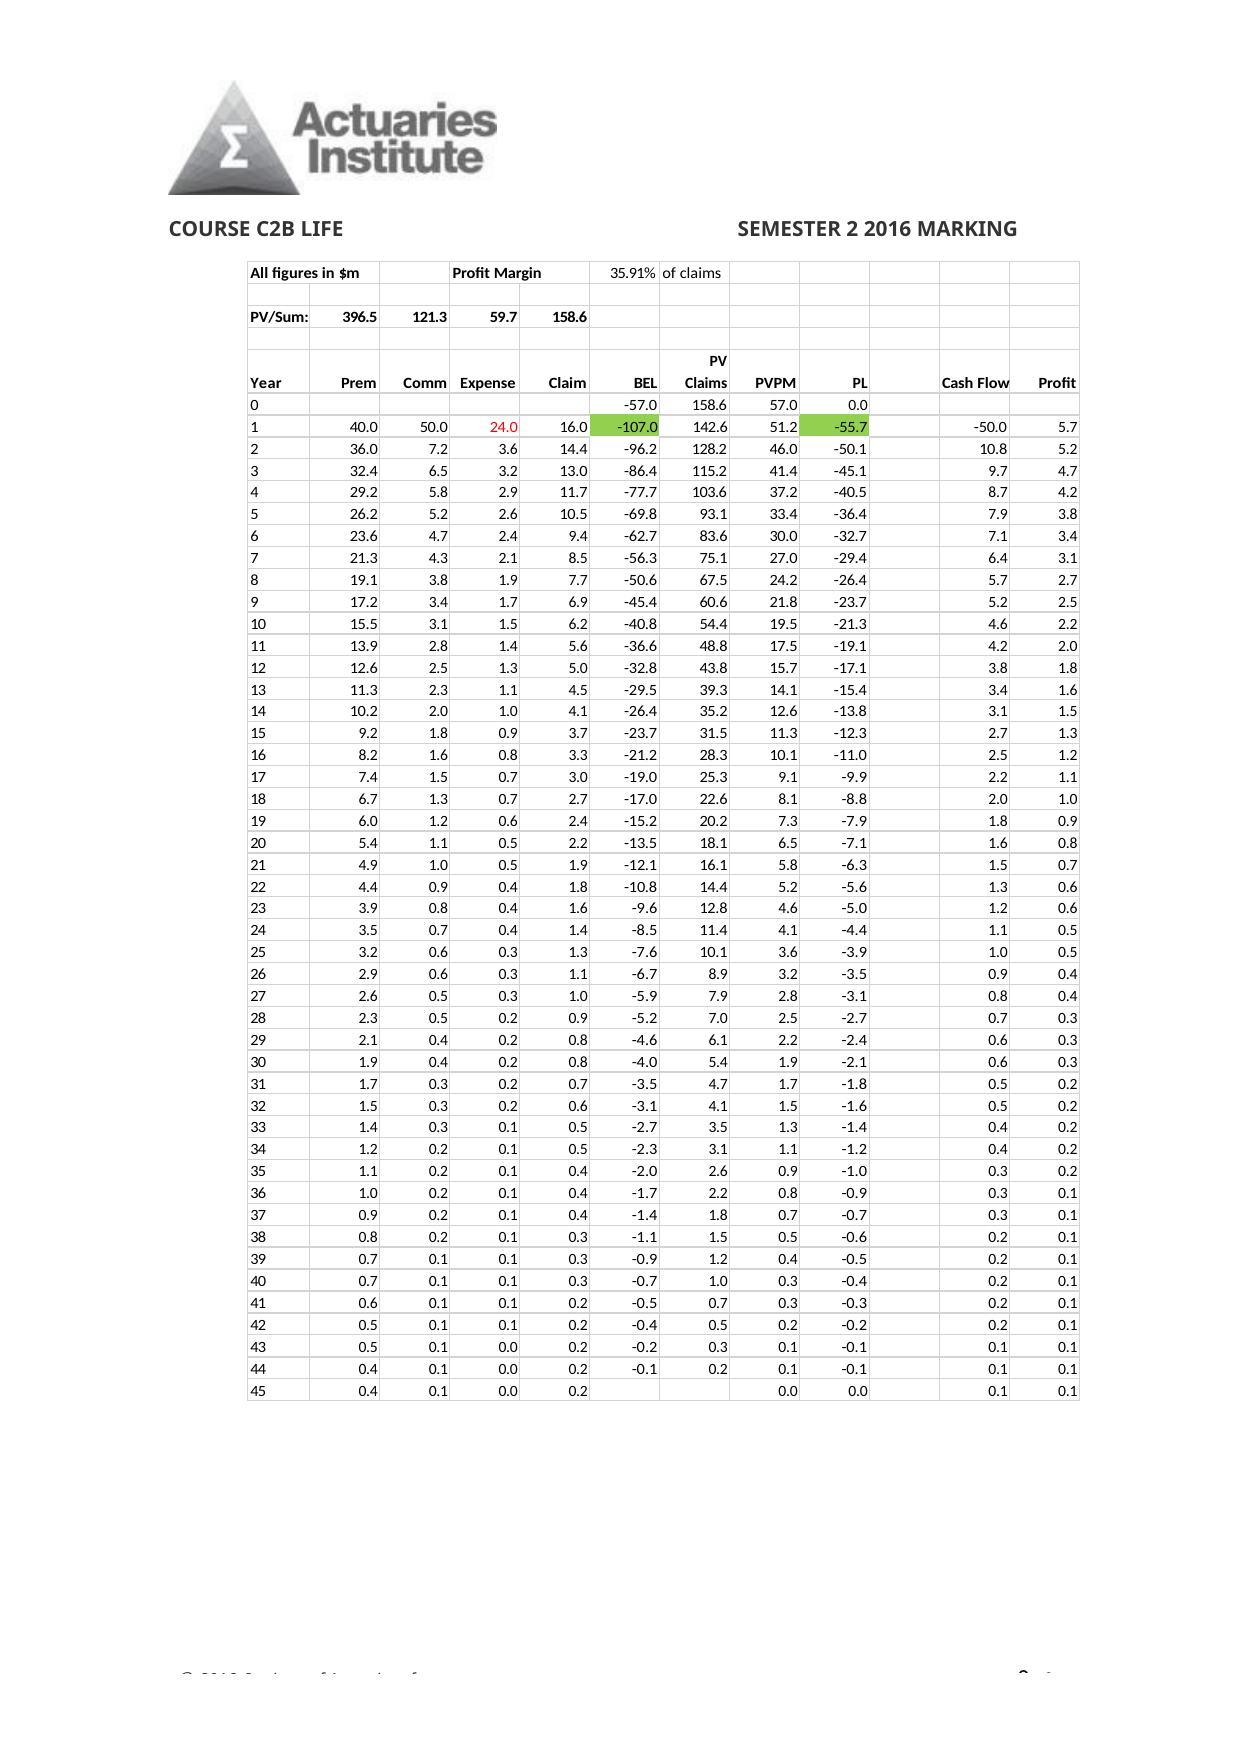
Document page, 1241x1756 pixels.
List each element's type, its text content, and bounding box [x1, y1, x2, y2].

table_cell 0.2 [730, 1314, 799, 1334]
table_cell 0.1 [1010, 1270, 1079, 1290]
table_cell [870, 1138, 939, 1159]
table_cell 3.8 [1010, 503, 1079, 524]
table_cell 7.1 [940, 525, 1009, 546]
table_cell 1.1 [520, 963, 589, 983]
table_cell 20 [248, 832, 309, 852]
table_cell [870, 1094, 939, 1115]
table_cell 75.1 [660, 547, 729, 568]
table_cell 0.5 [730, 1226, 799, 1246]
table_cell 0.2 [1010, 1073, 1079, 1093]
table_cell 0.4 [520, 1160, 589, 1181]
table_cell 0.3 [520, 1226, 589, 1246]
table_cell 6.4 [940, 547, 1009, 568]
table_cell 0.3 [1010, 1007, 1079, 1027]
table_cell 1.1 [310, 1160, 379, 1181]
table_cell 1.0 [1010, 788, 1079, 808]
table_cell 7 [248, 547, 309, 568]
table_cell 0.1 [380, 1270, 449, 1290]
table_cell 0.3 [450, 963, 519, 983]
table_cell 5.8 [730, 854, 799, 874]
table_cell 115.2 [660, 459, 729, 480]
table_cell 28 [248, 1007, 309, 1027]
table_cell 7.9 [940, 503, 1009, 524]
table_cell 0.7 [520, 1073, 589, 1093]
table_cell 0.1 [1010, 1226, 1079, 1246]
table_cell 0.7 [730, 1204, 799, 1224]
table_cell 0.3 [520, 1270, 589, 1290]
table_cell 4 [248, 481, 309, 502]
table_cell 12.8 [660, 897, 729, 918]
table_cell 0.2 [940, 1292, 1009, 1312]
table_cell [870, 788, 939, 808]
table_cell 10.1 [660, 941, 729, 962]
table_cell 0.2 [660, 1358, 729, 1378]
table_cell 0.6 [380, 963, 449, 983]
table_cell PV/Sum: [248, 306, 309, 327]
table_cell 0.2 [380, 1138, 449, 1159]
table_cell 3.6 [730, 941, 799, 962]
table_cell 1.4 [450, 635, 519, 655]
table_cell 0.3 [380, 1094, 449, 1115]
table_cell 15 [248, 722, 309, 743]
table_cell -0.4 [800, 1270, 869, 1290]
table_cell 0.9 [1010, 810, 1079, 830]
table_cell [310, 394, 379, 414]
table_cell [870, 1314, 939, 1334]
table_cell 2.3 [380, 678, 449, 699]
table_cell [940, 328, 1009, 348]
table_cell 0.2 [940, 1270, 1009, 1290]
table_cell 0.4 [520, 1204, 589, 1224]
table_cell 0.4 [940, 1116, 1009, 1137]
table_cell 3.8 [380, 569, 449, 589]
table_cell 2.1 [450, 547, 519, 568]
table_cell [870, 547, 939, 568]
table_cell 158.6 [660, 394, 729, 414]
table_cell -0.6 [800, 1226, 869, 1246]
table_cell [660, 284, 729, 304]
table_cell 10 [248, 613, 309, 633]
table_cell 6 [248, 525, 309, 546]
table_cell -40.8 [590, 613, 659, 633]
table_cell 0.1 [1010, 1314, 1079, 1334]
table_cell 0.4 [450, 875, 519, 896]
table_header [1010, 262, 1079, 283]
table_cell 0.3 [940, 1182, 1009, 1203]
table_cell 0.5 [450, 854, 519, 874]
table_cell Year [248, 350, 309, 392]
table_cell [870, 810, 939, 830]
table_cell PVPM [730, 350, 799, 392]
table_cell 4.1 [730, 919, 799, 940]
table_cell 1.0 [310, 1182, 379, 1203]
table_cell -26.4 [590, 700, 659, 721]
table_cell 0.8 [730, 1182, 799, 1203]
table_cell 1.9 [520, 854, 589, 874]
table_cell [730, 306, 799, 327]
table_cell 37 [248, 1204, 309, 1224]
table_cell 0.3 [940, 1204, 1009, 1224]
table_cell -13.8 [800, 700, 869, 721]
table_cell 5.2 [940, 591, 1009, 611]
table_cell 1.5 [940, 854, 1009, 874]
table_cell [310, 284, 379, 304]
table_cell -0.5 [590, 1292, 659, 1312]
table_cell 0.7 [450, 788, 519, 808]
table_cell -1.6 [800, 1094, 869, 1115]
table_cell -19.0 [590, 766, 659, 787]
table_cell 1.3 [730, 1116, 799, 1137]
table_cell 0.7 [1010, 854, 1079, 874]
table_cell 1.1 [380, 832, 449, 852]
table_cell 0.1 [380, 1379, 449, 1400]
table_cell 1 [248, 416, 309, 436]
table_cell 5.8 [380, 481, 449, 502]
table_cell 43 [248, 1335, 309, 1356]
table_cell 0.5 [660, 1314, 729, 1334]
table_cell -36.6 [590, 635, 659, 655]
table_cell 0.1 [940, 1358, 1009, 1378]
table_header All figures in $m [248, 262, 379, 283]
table_cell 3.8 [940, 656, 1009, 677]
table_cell -45.1 [800, 459, 869, 480]
table_cell 1.2 [1010, 744, 1079, 764]
table_cell [870, 1335, 939, 1356]
table_cell 29.2 [310, 481, 379, 502]
table_cell 15.7 [730, 656, 799, 677]
table_cell 0.9 [450, 722, 519, 743]
table_cell 2.8 [380, 635, 449, 655]
table_cell [870, 503, 939, 524]
table_cell [940, 394, 1009, 414]
table_cell -36.4 [800, 503, 869, 524]
table_cell 16.0 [520, 416, 589, 436]
table_cell -32.7 [800, 525, 869, 546]
table_cell [870, 1248, 939, 1268]
table_cell 0.7 [310, 1270, 379, 1290]
table_cell 7.4 [310, 766, 379, 787]
table_cell [870, 1204, 939, 1224]
table_cell 5 [248, 503, 309, 524]
table_cell 0.5 [380, 1007, 449, 1027]
table_cell 0.5 [1010, 919, 1079, 940]
table_cell 43.8 [660, 656, 729, 677]
table_cell -12.1 [590, 854, 659, 874]
table_header [940, 262, 1009, 283]
table_cell -107.0 [590, 414, 659, 436]
table_cell 1.6 [380, 744, 449, 764]
table_cell 128.2 [660, 438, 729, 458]
table_header 35.91% [590, 262, 659, 283]
table_cell -8.8 [800, 788, 869, 808]
table_cell -0.7 [800, 1204, 869, 1224]
table_cell 2.6 [660, 1160, 729, 1181]
table_cell 0.3 [940, 1160, 1009, 1181]
table_cell 38 [248, 1226, 309, 1246]
table_cell Cash Flow [940, 350, 1009, 392]
table_cell 1.2 [940, 897, 1009, 918]
table_cell 24.0 [450, 416, 519, 436]
table_cell -17.1 [800, 656, 869, 677]
table_cell 14.4 [660, 875, 729, 896]
table_cell 0.3 [450, 941, 519, 962]
table_cell 2.0 [1010, 635, 1079, 655]
table_cell -6.7 [590, 963, 659, 983]
table_cell 1.0 [450, 700, 519, 721]
table_cell 0.1 [450, 1182, 519, 1203]
table_cell 0.3 [520, 1248, 589, 1268]
table_cell -29.4 [800, 547, 869, 568]
table_cell 10.5 [520, 503, 589, 524]
table_cell 4.9 [310, 854, 379, 874]
picture [168, 80, 497, 195]
table_cell 7.2 [380, 438, 449, 458]
table_cell 51.2 [730, 416, 799, 436]
table_cell -57.0 [590, 394, 659, 414]
table_cell 2.6 [310, 985, 379, 1006]
table_cell 0.5 [310, 1314, 379, 1334]
table_cell 12.6 [730, 700, 799, 721]
table_cell -8.5 [590, 919, 659, 940]
table_cell 3.4 [380, 591, 449, 611]
table_cell 0.1 [1010, 1204, 1079, 1224]
table_cell 7.3 [730, 810, 799, 830]
table_cell [940, 306, 1009, 327]
table_cell -1.0 [800, 1160, 869, 1181]
table_cell -1.4 [590, 1204, 659, 1224]
table_cell 1.0 [940, 941, 1009, 962]
table_cell 5.2 [1010, 438, 1079, 458]
table_cell 0.7 [660, 1292, 729, 1312]
table_cell -1.1 [590, 1226, 659, 1246]
table_cell [248, 284, 309, 304]
table_cell 1.7 [310, 1073, 379, 1093]
table_cell 0.8 [380, 897, 449, 918]
table_cell 3.7 [520, 722, 589, 743]
table_cell 0.2 [520, 1379, 589, 1400]
table_cell 39.3 [660, 678, 729, 699]
table_cell 0.9 [940, 963, 1009, 983]
table_cell 0.1 [450, 1204, 519, 1224]
table_cell 19 [248, 810, 309, 830]
table_cell 31.5 [660, 722, 729, 743]
table_cell 14 [248, 700, 309, 721]
table_cell 4.4 [310, 875, 379, 896]
table_cell 2.8 [730, 985, 799, 1006]
table_cell 8.7 [940, 481, 1009, 502]
table_cell 12 [248, 656, 309, 677]
table_cell 11.7 [520, 481, 589, 502]
table_cell 5.4 [310, 832, 379, 852]
table_cell 6.9 [520, 591, 589, 611]
table_cell 0.3 [730, 1292, 799, 1312]
table_cell 2.4 [520, 810, 589, 830]
table_cell -3.1 [800, 985, 869, 1006]
table_cell 0.8 [310, 1226, 379, 1246]
table_cell 0.2 [1010, 1138, 1079, 1159]
table_cell 4.3 [380, 547, 449, 568]
table_cell 0.3 [380, 1073, 449, 1093]
table_cell [870, 1116, 939, 1137]
table_cell 29 [248, 1029, 309, 1049]
table_cell 1.5 [1010, 700, 1079, 721]
table_cell 5.7 [940, 569, 1009, 589]
table_header [730, 262, 799, 283]
table_cell 4.1 [660, 1094, 729, 1115]
table_cell 1.1 [1010, 766, 1079, 787]
table_cell 31 [248, 1073, 309, 1093]
table_cell [590, 284, 659, 304]
table_cell -23.7 [800, 591, 869, 611]
table_cell 0.8 [940, 985, 1009, 1006]
table_cell 0.1 [450, 1314, 519, 1334]
table_cell [248, 328, 309, 348]
table_cell -15.4 [800, 678, 869, 699]
table_cell 1.3 [450, 656, 519, 677]
table_cell 0.4 [450, 897, 519, 918]
table_cell [870, 766, 939, 787]
table_cell 7.9 [660, 985, 729, 1006]
table_cell 2.0 [380, 700, 449, 721]
table_cell 2.7 [520, 788, 589, 808]
table_cell [870, 635, 939, 655]
table_cell 2.3 [310, 1007, 379, 1027]
table_header Profit Margin [450, 262, 589, 283]
table_cell -69.8 [590, 503, 659, 524]
table_cell -0.5 [800, 1248, 869, 1268]
table_cell 0.1 [1010, 1358, 1079, 1378]
table_cell 0.3 [660, 1335, 729, 1356]
table_cell 1.7 [450, 591, 519, 611]
table_cell 8.1 [730, 788, 799, 808]
table_cell 1.6 [940, 832, 1009, 852]
table_cell 7.0 [660, 1007, 729, 1027]
table_cell -2.0 [590, 1160, 659, 1181]
table_cell Comm [380, 350, 449, 392]
table_cell 30 [248, 1051, 309, 1071]
table_cell 0.2 [450, 1029, 519, 1049]
table_cell [590, 306, 659, 327]
table_cell -0.4 [590, 1314, 659, 1334]
table_cell 1.3 [380, 788, 449, 808]
table_cell 3.3 [520, 744, 589, 764]
table_cell 5.2 [380, 503, 449, 524]
table_cell [870, 875, 939, 896]
table_cell 10.8 [940, 438, 1009, 458]
table_cell 20.2 [660, 810, 729, 830]
table_header of claims [660, 262, 729, 283]
table_cell [520, 328, 589, 348]
table_cell 4.7 [1010, 459, 1079, 480]
table_cell [870, 1073, 939, 1093]
table_cell -96.2 [590, 436, 659, 458]
table_cell 0.1 [380, 1292, 449, 1312]
table_cell 42 [248, 1314, 309, 1334]
table_cell [870, 525, 939, 546]
table_cell 0.1 [940, 1379, 1009, 1400]
table_cell [870, 941, 939, 962]
table_cell 3.0 [520, 766, 589, 787]
table_cell -50.6 [590, 569, 659, 589]
table_cell 11.3 [730, 722, 799, 743]
table_cell -32.8 [590, 656, 659, 677]
table_cell 0.0 [730, 1379, 799, 1400]
table_cell [450, 284, 519, 304]
table_cell [870, 481, 939, 502]
table_cell 0.8 [1010, 832, 1079, 852]
table_cell 46.0 [730, 438, 799, 458]
table_cell 0.2 [520, 1314, 589, 1334]
table_cell 14.1 [730, 678, 799, 699]
table_cell 0.1 [380, 1358, 449, 1378]
table_cell -1.7 [590, 1182, 659, 1203]
table_cell 1.1 [450, 678, 519, 699]
table_cell [870, 678, 939, 699]
table_cell 1.5 [450, 613, 519, 633]
table_cell -77.7 [590, 481, 659, 502]
table_cell 0.8 [520, 1029, 589, 1049]
table_cell -7.1 [800, 832, 869, 852]
table_cell 396.5 [310, 306, 379, 327]
table_cell 18 [248, 788, 309, 808]
table_cell [870, 1358, 939, 1378]
table_cell 0.1 [1010, 1335, 1079, 1356]
table_cell 0.3 [1010, 1029, 1079, 1049]
table_cell 0.1 [450, 1160, 519, 1181]
table_cell 0.2 [450, 1007, 519, 1027]
table_header [800, 262, 869, 283]
table_cell 27 [248, 985, 309, 1006]
table_cell 0.2 [520, 1358, 589, 1378]
table_cell -3.9 [800, 941, 869, 962]
table_cell 1.2 [660, 1248, 729, 1268]
table_header [870, 262, 939, 283]
table_cell 0.5 [450, 832, 519, 852]
table_cell 3.4 [940, 678, 1009, 699]
table_cell -5.9 [590, 985, 659, 1006]
table_cell 14.4 [520, 438, 589, 458]
table_cell -7.6 [590, 941, 659, 962]
table_cell 0.5 [1010, 941, 1079, 962]
table_cell PL [800, 350, 869, 392]
table_cell 0.3 [730, 1270, 799, 1290]
table_cell 2.7 [1010, 569, 1079, 589]
table_cell 6.0 [310, 810, 379, 830]
table_cell 41 [248, 1292, 309, 1312]
table_cell 0.0 [450, 1335, 519, 1356]
table_cell 0.1 [450, 1248, 519, 1268]
table_cell 0.6 [1010, 897, 1079, 918]
table_cell Profit [1010, 350, 1079, 392]
table_cell [870, 700, 939, 721]
table_cell 27.0 [730, 547, 799, 568]
table_cell -19.1 [800, 635, 869, 655]
table_cell 37.2 [730, 481, 799, 502]
table_cell [1010, 328, 1079, 348]
table_cell -56.3 [590, 547, 659, 568]
table_cell 158.6 [520, 306, 589, 327]
table_cell 16 [248, 744, 309, 764]
table_cell 2.9 [310, 963, 379, 983]
table_cell [870, 1270, 939, 1290]
table_cell 0.4 [1010, 963, 1079, 983]
table_cell 0.4 [940, 1138, 1009, 1159]
table_cell 9.2 [310, 722, 379, 743]
table_cell 1.2 [310, 1138, 379, 1159]
table_cell 1.0 [660, 1270, 729, 1290]
table_cell 2.0 [940, 788, 1009, 808]
table_cell 2.9 [450, 481, 519, 502]
table_cell 9 [248, 591, 309, 611]
table_cell 15.5 [310, 613, 379, 633]
table_cell Prem [310, 350, 379, 392]
table_cell Claim [520, 350, 589, 392]
table_cell 0.4 [380, 1029, 449, 1049]
table_cell 0.6 [940, 1051, 1009, 1071]
table_cell 21.3 [310, 547, 379, 568]
table_cell -26.4 [800, 569, 869, 589]
table_cell 4.2 [1010, 481, 1079, 502]
table_cell [730, 284, 799, 304]
table_cell 1.2 [380, 810, 449, 830]
table_cell 13.9 [310, 635, 379, 655]
table_cell 0.2 [380, 1182, 449, 1203]
table_cell -50.1 [800, 436, 869, 458]
table_cell [870, 1182, 939, 1203]
table_cell 0.5 [520, 1116, 589, 1137]
table_cell -62.7 [590, 525, 659, 546]
table_cell [870, 744, 939, 764]
table_cell 83.6 [660, 525, 729, 546]
table_cell 3.6 [450, 438, 519, 458]
table_cell [870, 985, 939, 1006]
table_cell 0.1 [450, 1292, 519, 1312]
table_cell 103.6 [660, 481, 729, 502]
table_cell -3.5 [800, 963, 869, 983]
table_cell 0.5 [520, 1138, 589, 1159]
table_cell 5.4 [660, 1051, 729, 1071]
table_cell 0.3 [450, 985, 519, 1006]
table_cell 26 [248, 963, 309, 983]
table_cell 3.5 [310, 919, 379, 940]
table_cell [870, 613, 939, 633]
table_cell 11.4 [660, 919, 729, 940]
table_cell 19.5 [730, 613, 799, 633]
table_cell 0.1 [450, 1226, 519, 1246]
table_cell 2.5 [940, 744, 1009, 764]
table_cell -6.3 [800, 854, 869, 874]
table_cell [450, 328, 519, 348]
table_cell 4.6 [730, 897, 799, 918]
table_cell 0.0 [800, 1379, 869, 1400]
table_cell -15.2 [590, 810, 659, 830]
table_cell [870, 1160, 939, 1181]
table_cell [380, 284, 449, 304]
table_cell 1.5 [310, 1094, 379, 1115]
table_cell [520, 284, 589, 304]
table_cell 1.8 [380, 722, 449, 743]
table_cell 0.7 [310, 1248, 379, 1268]
table_cell -4.0 [590, 1051, 659, 1071]
table_cell 0.4 [380, 1051, 449, 1071]
table_header [380, 262, 449, 283]
table_cell 8.2 [310, 744, 379, 764]
table_cell -0.2 [800, 1314, 869, 1334]
table_cell 0.7 [940, 1007, 1009, 1027]
table_cell 32.4 [310, 459, 379, 480]
table_cell 3.5 [660, 1116, 729, 1137]
table_cell 8.9 [660, 963, 729, 983]
table_cell 3.1 [1010, 547, 1079, 568]
table_cell 2.4 [450, 525, 519, 546]
table_cell 2.5 [1010, 591, 1079, 611]
table_cell 6.1 [660, 1029, 729, 1049]
table_cell 3.9 [310, 897, 379, 918]
table_cell 36 [248, 1182, 309, 1203]
table_cell [870, 394, 939, 414]
table_cell [870, 897, 939, 918]
table_cell 0.1 [940, 1335, 1009, 1356]
table_cell -21.2 [590, 744, 659, 764]
table_cell 2.2 [660, 1182, 729, 1203]
table_cell 0.2 [940, 1314, 1009, 1334]
table_cell [870, 350, 939, 392]
table_cell 0.5 [940, 1073, 1009, 1093]
table_cell -7.9 [800, 810, 869, 830]
table_cell [870, 438, 939, 458]
table_cell 1.0 [380, 854, 449, 874]
table_cell 24 [248, 919, 309, 940]
table_cell 33.4 [730, 503, 799, 524]
table_cell [590, 1379, 659, 1400]
table_cell [660, 306, 729, 327]
table_cell 28.3 [660, 744, 729, 764]
table_cell 0.6 [380, 941, 449, 962]
table_cell 0.8 [520, 1051, 589, 1071]
table_cell [940, 284, 1009, 304]
table_cell 0.0 [450, 1358, 519, 1378]
table_cell 3.1 [660, 1138, 729, 1159]
table_cell [870, 459, 939, 480]
table_cell 2.2 [940, 766, 1009, 787]
table_cell 0.6 [310, 1292, 379, 1312]
table_cell [869, 416, 939, 436]
table_cell 40.0 [310, 416, 379, 436]
table_cell 0.2 [450, 1094, 519, 1115]
table_cell 0.9 [380, 875, 449, 896]
table_cell 6.5 [380, 459, 449, 480]
table_cell -29.5 [590, 678, 659, 699]
table_cell [730, 328, 799, 348]
table_cell 0.9 [730, 1160, 799, 1181]
table_cell [870, 591, 939, 611]
table_cell 24.2 [730, 569, 799, 589]
table_cell 6.5 [730, 832, 799, 852]
table_cell 3.2 [730, 963, 799, 983]
table_cell -0.9 [590, 1248, 659, 1268]
table_cell 10.1 [730, 744, 799, 764]
table_cell -45.4 [590, 591, 659, 611]
table_cell 2.7 [940, 722, 1009, 743]
table_cell 121.3 [380, 306, 449, 327]
table_cell 19.1 [310, 569, 379, 589]
table_cell 142.6 [660, 416, 729, 436]
table_cell 18.1 [660, 832, 729, 852]
table_cell 17 [248, 766, 309, 787]
table_cell [870, 328, 939, 348]
table_cell -17.0 [590, 788, 659, 808]
table_cell -9.6 [590, 897, 659, 918]
table_cell [450, 394, 519, 414]
table_cell 1.9 [450, 569, 519, 589]
table_cell -2.7 [590, 1116, 659, 1137]
table_cell -3.1 [590, 1094, 659, 1115]
table_cell 0.1 [380, 1248, 449, 1268]
table_cell [870, 963, 939, 983]
table_cell 0.1 [730, 1358, 799, 1378]
table_cell 0.2 [520, 1335, 589, 1356]
table_cell 2.2 [520, 832, 589, 852]
table_cell -0.1 [590, 1358, 659, 1378]
table_cell [310, 328, 379, 348]
table_cell -55.7 [799, 414, 869, 436]
table_cell 25.3 [660, 766, 729, 787]
table_cell 2 [248, 438, 309, 458]
table_cell -5.6 [800, 875, 869, 896]
table_cell 1.3 [1010, 722, 1079, 743]
table_cell 36.0 [310, 438, 379, 458]
table_cell -0.9 [800, 1182, 869, 1203]
table_cell 4.1 [520, 700, 589, 721]
table_cell 1.3 [940, 875, 1009, 896]
table_cell 1.6 [520, 897, 589, 918]
table_cell -40.5 [800, 481, 869, 502]
table_cell 8 [248, 569, 309, 589]
table_cell 0.2 [380, 1204, 449, 1224]
table_cell 1.8 [520, 875, 589, 896]
table_cell 0.2 [940, 1226, 1009, 1246]
table_cell 0.2 [450, 1051, 519, 1071]
table_cell 4.6 [940, 613, 1009, 633]
table_cell 4.5 [520, 678, 589, 699]
table_cell 26.2 [310, 503, 379, 524]
table_cell [870, 284, 939, 304]
table_cell 0.3 [1010, 1051, 1079, 1071]
table_cell 0.1 [450, 1116, 519, 1137]
table_cell PV Claims [660, 350, 729, 392]
table_cell -86.4 [590, 459, 659, 480]
table_cell 1.1 [940, 919, 1009, 940]
table_cell [1010, 306, 1079, 327]
table_cell 0.7 [450, 766, 519, 787]
table_cell [870, 1226, 939, 1246]
table_cell 1.5 [660, 1226, 729, 1246]
table_cell [870, 1051, 939, 1071]
table_cell 2.6 [450, 503, 519, 524]
table_cell -4.6 [590, 1029, 659, 1049]
table_cell -2.7 [800, 1007, 869, 1027]
table_cell 12.6 [310, 656, 379, 677]
table_cell 0.1 [380, 1314, 449, 1334]
table_cell 48.8 [660, 635, 729, 655]
table_cell 2.2 [730, 1029, 799, 1049]
table_cell -0.7 [590, 1270, 659, 1290]
table_cell 0.9 [310, 1204, 379, 1224]
table_cell 8.5 [520, 547, 589, 568]
table_cell 35.2 [660, 700, 729, 721]
table_cell 0.7 [380, 919, 449, 940]
table_cell 45 [248, 1379, 309, 1400]
table_cell 9.1 [730, 766, 799, 787]
table_cell 1.8 [1010, 656, 1079, 677]
table_cell 67.5 [660, 569, 729, 589]
table_cell 59.7 [450, 306, 519, 327]
table_cell 0.1 [450, 1138, 519, 1159]
table_cell 0.5 [310, 1335, 379, 1356]
table_cell 4.2 [940, 635, 1009, 655]
table_cell 0.2 [1010, 1116, 1079, 1137]
table_cell 0.4 [310, 1358, 379, 1378]
table_cell 0.4 [310, 1379, 379, 1400]
table_cell 60.6 [660, 591, 729, 611]
table_cell 1.9 [310, 1051, 379, 1071]
table_cell -1.8 [800, 1073, 869, 1093]
table_cell Expense [450, 350, 519, 392]
table_cell [870, 1007, 939, 1027]
table_cell 40 [248, 1270, 309, 1290]
table_cell 39 [248, 1248, 309, 1268]
table_cell -9.9 [800, 766, 869, 787]
table_cell 0.1 [730, 1335, 799, 1356]
table_cell 57.0 [730, 394, 799, 414]
table_cell [870, 1292, 939, 1312]
table_cell 4.7 [380, 525, 449, 546]
table_cell 0.5 [380, 985, 449, 1006]
table_cell [380, 394, 449, 414]
table_cell 0 [248, 394, 309, 414]
table_cell -5.2 [590, 1007, 659, 1027]
table_cell 0.6 [1010, 875, 1079, 896]
table_cell 34 [248, 1138, 309, 1159]
table_cell 0.3 [380, 1116, 449, 1137]
table_cell 3.4 [1010, 525, 1079, 546]
table_cell 5.2 [730, 875, 799, 896]
table_cell 5.7 [1010, 416, 1079, 436]
table_cell 35 [248, 1160, 309, 1181]
table_cell -1.4 [800, 1116, 869, 1137]
table_cell [660, 328, 729, 348]
table_cell 11 [248, 635, 309, 655]
table_cell 22.6 [660, 788, 729, 808]
table_cell -1.2 [800, 1138, 869, 1159]
table_cell -13.5 [590, 832, 659, 852]
table_cell 9.4 [520, 525, 589, 546]
table_cell 93.1 [660, 503, 729, 524]
table_cell 2.5 [730, 1007, 799, 1027]
table_cell 50.0 [380, 416, 449, 436]
table_cell 1.7 [730, 1073, 799, 1093]
table_cell 13 [248, 678, 309, 699]
table_cell 1.4 [310, 1116, 379, 1137]
table_cell 23 [248, 897, 309, 918]
table_cell 3.1 [940, 700, 1009, 721]
table_cell 17.2 [310, 591, 379, 611]
table_cell 5.6 [520, 635, 589, 655]
table_cell 10.2 [310, 700, 379, 721]
table_cell 6.2 [520, 613, 589, 633]
table_cell [870, 306, 939, 327]
table_cell 1.4 [520, 919, 589, 940]
table_cell [870, 656, 939, 677]
table_cell 0.5 [940, 1094, 1009, 1115]
table_cell [380, 328, 449, 348]
table_cell -12.3 [800, 722, 869, 743]
table_cell 0.1 [1010, 1248, 1079, 1268]
table_cell 22 [248, 875, 309, 896]
table_cell [800, 284, 869, 304]
table_cell -11.0 [800, 744, 869, 764]
table_cell 0.2 [380, 1226, 449, 1246]
table_cell 4.7 [660, 1073, 729, 1093]
table_cell [870, 854, 939, 874]
table_cell 0.1 [1010, 1379, 1079, 1400]
table_cell -0.1 [800, 1358, 869, 1378]
table_cell 0.1 [380, 1335, 449, 1356]
table_cell 33 [248, 1116, 309, 1137]
table_cell 0.6 [520, 1094, 589, 1115]
table_cell 32 [248, 1094, 309, 1115]
table_cell 0.0 [450, 1379, 519, 1400]
table_cell 2.5 [380, 656, 449, 677]
table_cell 0.4 [520, 1182, 589, 1203]
table_cell 11.3 [310, 678, 379, 699]
table_cell 0.2 [1010, 1160, 1079, 1181]
table_cell 54.4 [660, 613, 729, 633]
table_cell -3.5 [590, 1073, 659, 1093]
table_cell 0.9 [520, 1007, 589, 1027]
table_cell [660, 1379, 729, 1400]
table_cell 0.1 [1010, 1292, 1079, 1312]
table_cell [1010, 284, 1079, 304]
table_cell 0.8 [450, 744, 519, 764]
table_cell -2.4 [800, 1029, 869, 1049]
table_cell 16.1 [660, 854, 729, 874]
table_cell [1010, 394, 1079, 414]
table_cell 25 [248, 941, 309, 962]
table_cell 0.2 [940, 1248, 1009, 1268]
table_cell 9.7 [940, 459, 1009, 480]
table_cell 23.6 [310, 525, 379, 546]
table_cell 1.6 [1010, 678, 1079, 699]
table_cell -0.1 [800, 1335, 869, 1356]
table_cell 21 [248, 854, 309, 874]
table_cell 0.2 [1010, 1094, 1079, 1115]
table_cell 1.5 [380, 766, 449, 787]
table_cell 0.2 [450, 1073, 519, 1093]
table_cell [870, 832, 939, 852]
table_cell -0.3 [800, 1292, 869, 1312]
table_cell 0.4 [450, 919, 519, 940]
table_cell -50.0 [940, 416, 1009, 436]
table_cell [870, 722, 939, 743]
table_cell 1.5 [730, 1094, 799, 1115]
table_cell BEL [590, 350, 659, 392]
table_cell -5.0 [800, 897, 869, 918]
table_cell -2.1 [800, 1051, 869, 1071]
table_cell 5.0 [520, 656, 589, 677]
table_cell 1.8 [940, 810, 1009, 830]
table_cell 7.7 [520, 569, 589, 589]
table_cell -4.4 [800, 919, 869, 940]
table_cell [870, 1029, 939, 1049]
table_cell [870, 569, 939, 589]
table_cell 17.5 [730, 635, 799, 655]
table_cell 13.0 [520, 459, 589, 480]
table_cell -21.3 [800, 613, 869, 633]
table_cell 3.1 [380, 613, 449, 633]
table_cell 3.2 [310, 941, 379, 962]
table_cell 2.1 [310, 1029, 379, 1049]
table_cell 1.8 [660, 1204, 729, 1224]
table_cell -2.3 [590, 1138, 659, 1159]
table_cell 1.1 [730, 1138, 799, 1159]
table_cell 0.1 [450, 1270, 519, 1290]
table_cell [590, 328, 659, 348]
table_cell [520, 394, 589, 414]
table_cell [800, 328, 869, 348]
table_cell [870, 919, 939, 940]
table_cell -23.7 [590, 722, 659, 743]
table_cell 3.2 [450, 459, 519, 480]
table_cell 0.4 [730, 1248, 799, 1268]
table_cell [800, 306, 869, 327]
table_cell 21.8 [730, 591, 799, 611]
table_cell 44 [248, 1358, 309, 1378]
table_cell 0.6 [940, 1029, 1009, 1049]
table_cell 1.3 [520, 941, 589, 962]
table_cell 1.0 [520, 985, 589, 1006]
table_cell 30.0 [730, 525, 799, 546]
table_cell -10.8 [590, 875, 659, 896]
table_cell 2.2 [1010, 613, 1079, 633]
table_cell 1.9 [730, 1051, 799, 1071]
table_cell 0.2 [520, 1292, 589, 1312]
table_cell 41.4 [730, 459, 799, 480]
table_cell 0.4 [1010, 985, 1079, 1006]
table_cell -0.2 [590, 1335, 659, 1356]
table_cell 0.6 [450, 810, 519, 830]
table_cell 0.1 [1010, 1182, 1079, 1203]
table_cell 0.2 [380, 1160, 449, 1181]
table_cell 0.0 [800, 394, 869, 414]
table_cell 3 [248, 459, 309, 480]
table_cell 6.7 [310, 788, 379, 808]
table_cell [870, 1379, 939, 1400]
